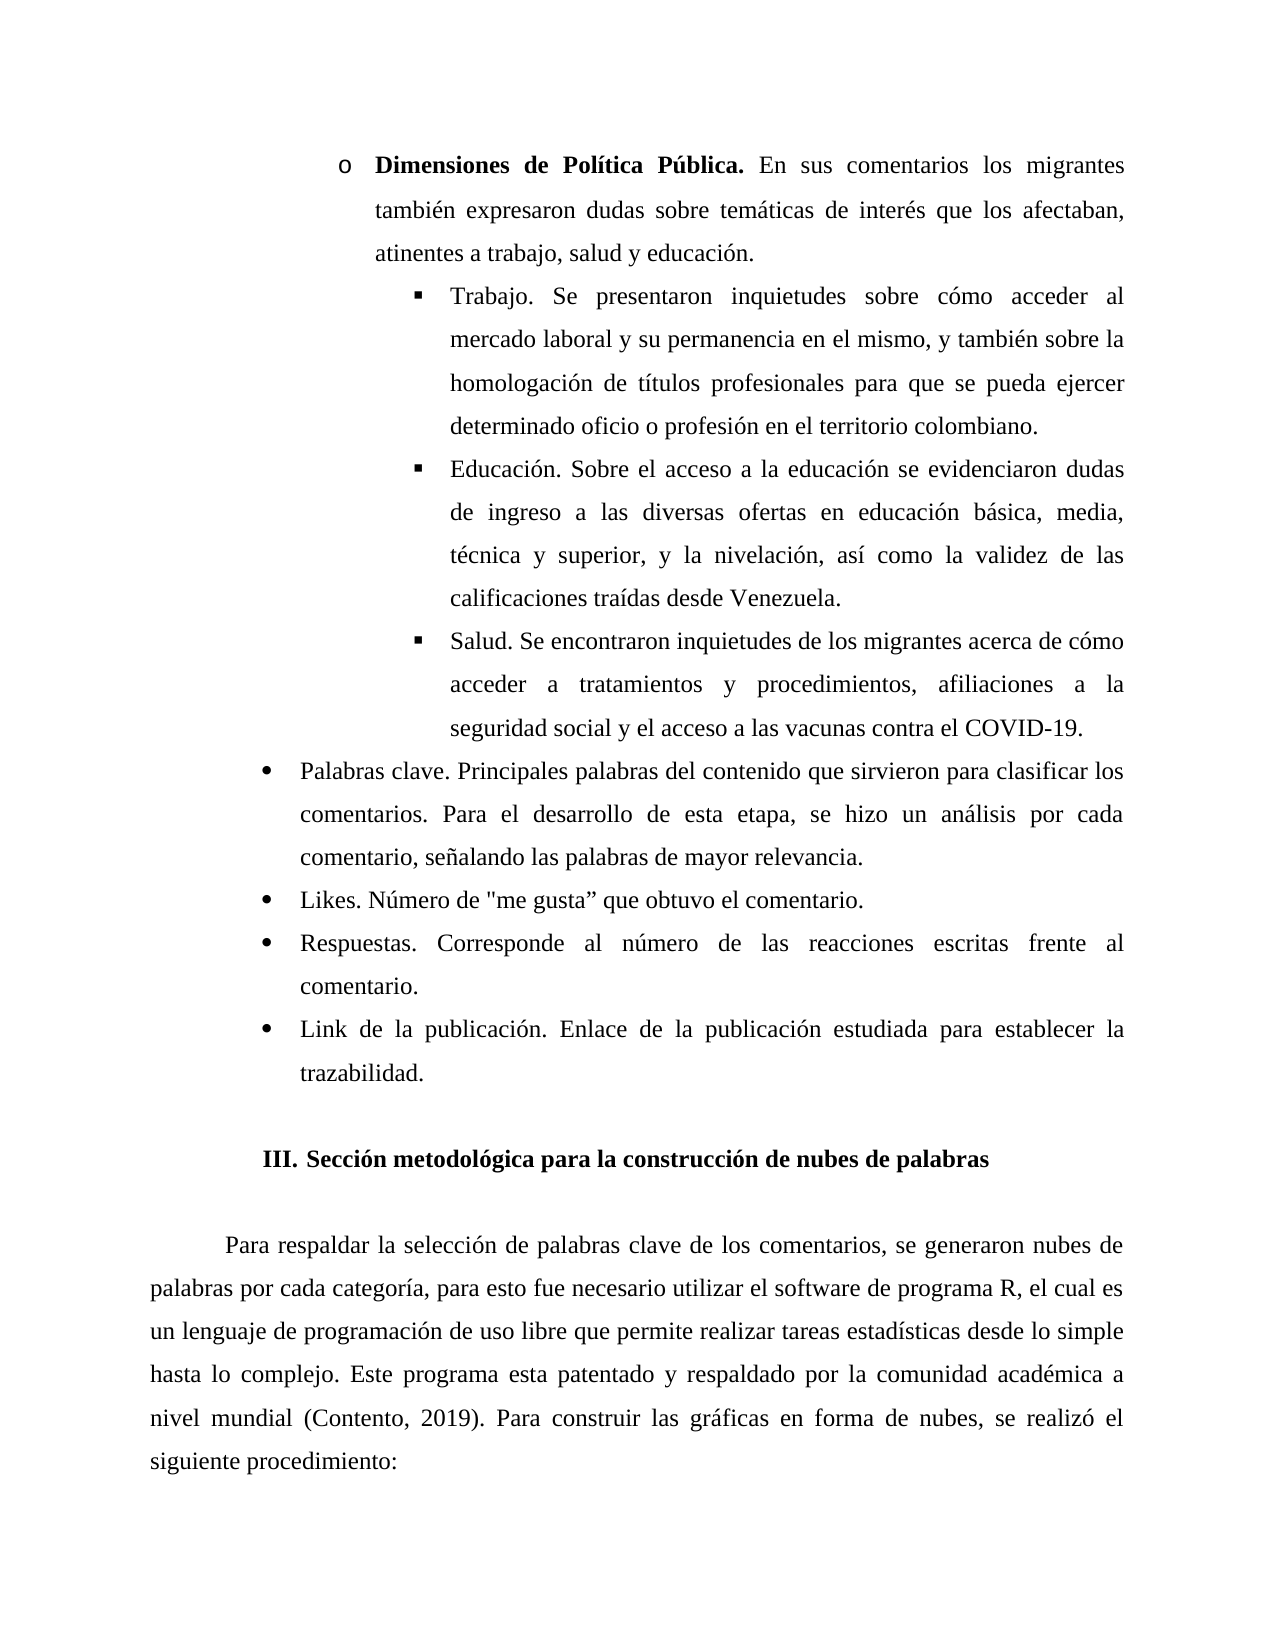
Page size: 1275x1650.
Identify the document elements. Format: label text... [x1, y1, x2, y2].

list Link de la publicación. Enlace de la publicación estudiada para establecer la trazabilidad. [262, 1014, 1125, 1086]
list Dimensiones de Política Pública. En sus comentarios los migrantes también expresaron dudas sobre temáticas de interés que los afectaban, atinentes a trabajo, salud y educación. [337, 150, 1125, 267]
list Likes. Número de "me gusta” que obtuvo el comentario. [262, 885, 1125, 914]
list Palabras clave. Principales palabras del contenido que sirvieron para clasificar los comentarios. Para el desarrollo de esta etapa, se hizo un análisis por cada comentario, señalando las palabras de mayor relevancia. [262, 756, 1125, 871]
text Para respaldar la selección de palabras clave de los comentarios, se generaron nubes de palabras por cada categoría, para esto fue necesario utilizar el software de programa R, el cual es un lenguaje de programación de uso libre que permite realizar tareas estadísticas desde lo simple hasta lo complejo. Este programa esta patentado y respaldado por la comunidad académica a nivel mundial (Contento, 2019). Para construir las gráficas en forma de nubes, se realizó el siguiente procedimiento: [150, 1230, 1125, 1474]
list Educación. Sobre el acceso a la educación se evidenciaron dudas de ingreso a las diversas ofertas en educación básica, media, técnica y superior, y la nivelación, así como la validez de las calificaciones traídas desde Venezuela. [412, 454, 1125, 612]
list Respuestas. Corresponde al número de las reacciones escritas frente al comentario. [262, 928, 1125, 1000]
list Trabajo. Se presentaron inquietudes sobre cómo acceder al mercado laboral y su permanencia en el mismo, y también sobre la homologación de títulos profesionales para que se pueda ejercer determinado oficio o profesión en el territorio colombiano. [412, 281, 1125, 439]
list Sección metodológica para la construcción de nubes de palabras [262, 1144, 1125, 1173]
list Salud. Se encontraron inquietudes de los migrantes acerca de cómo acceder a tratamientos y procedimientos, afiliaciones a la seguridad social y el acceso a las vacunas contra el COVID-19. [412, 626, 1125, 741]
